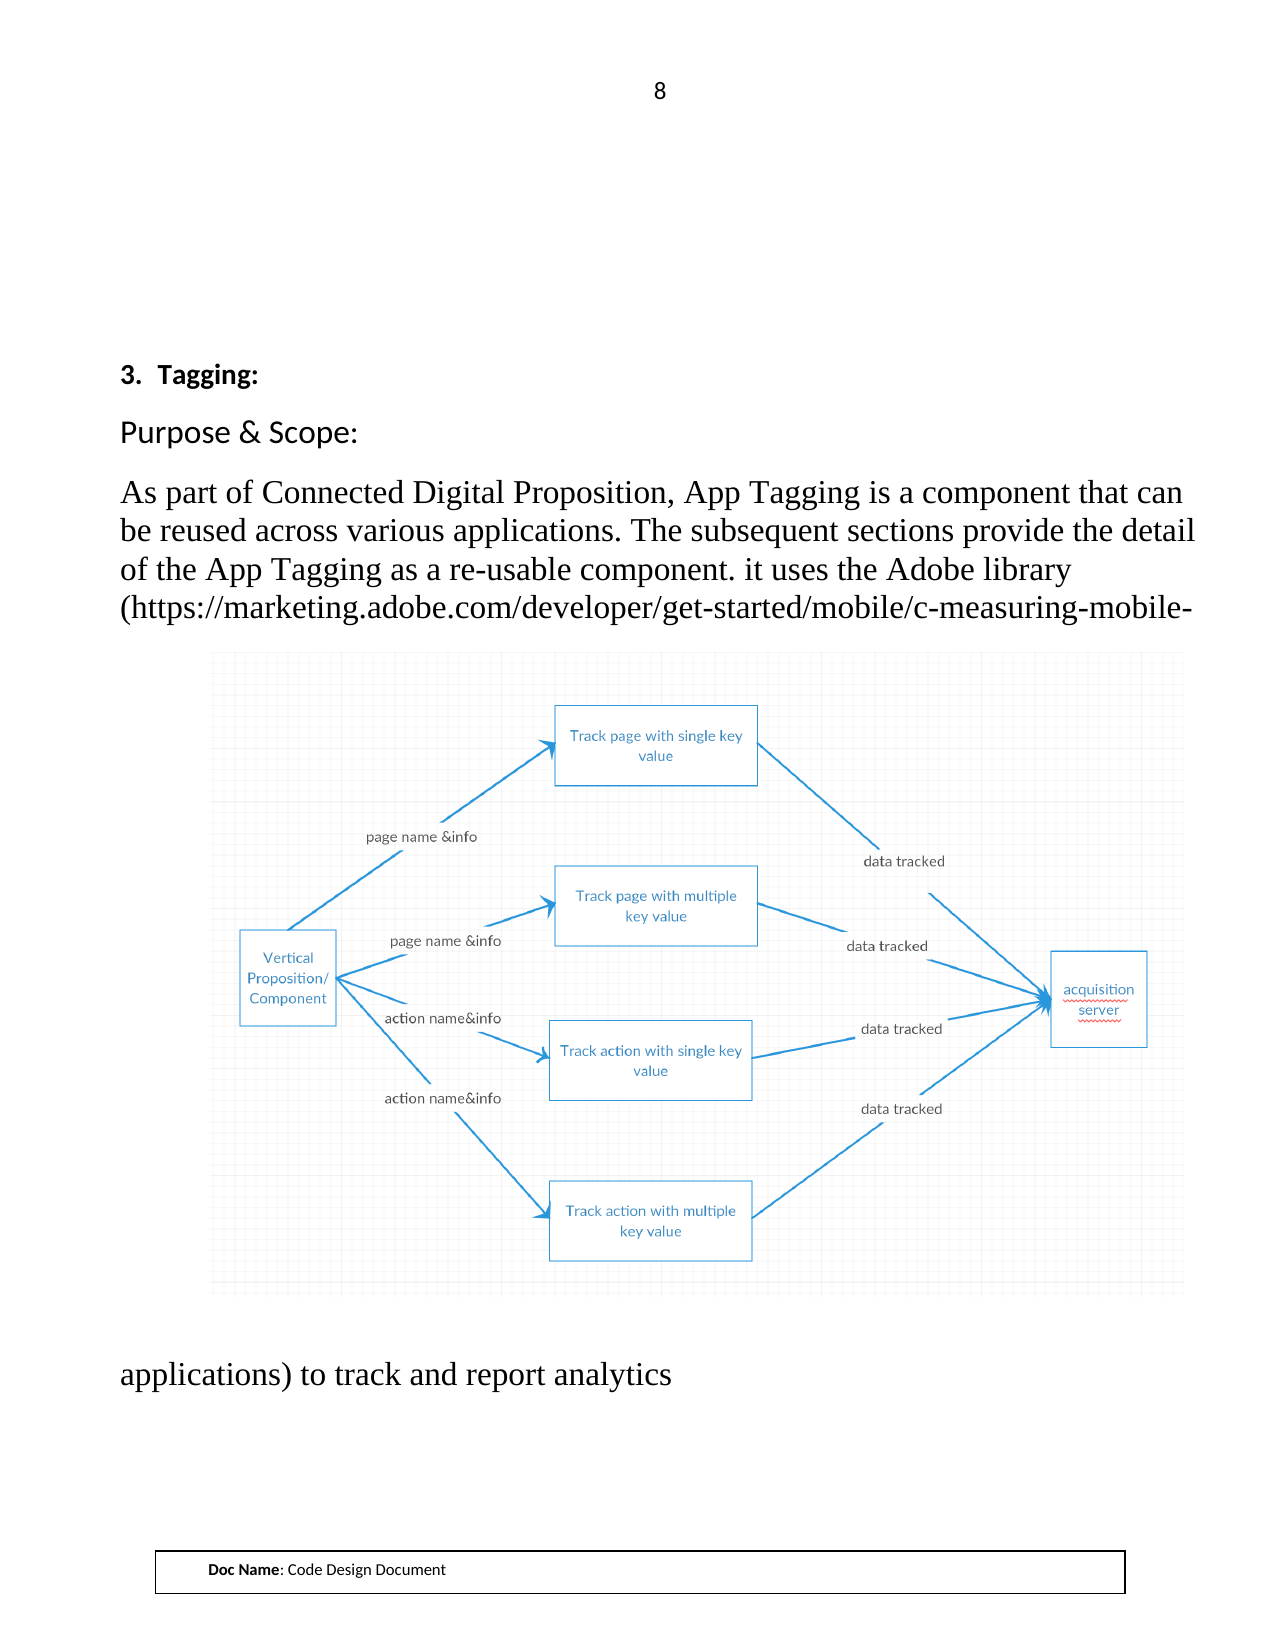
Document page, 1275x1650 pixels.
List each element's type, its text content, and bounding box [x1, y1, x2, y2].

list Tagging: [120, 356, 1200, 392]
text Purpose & Scope: [120, 412, 1200, 452]
picture [209, 652, 1185, 1298]
